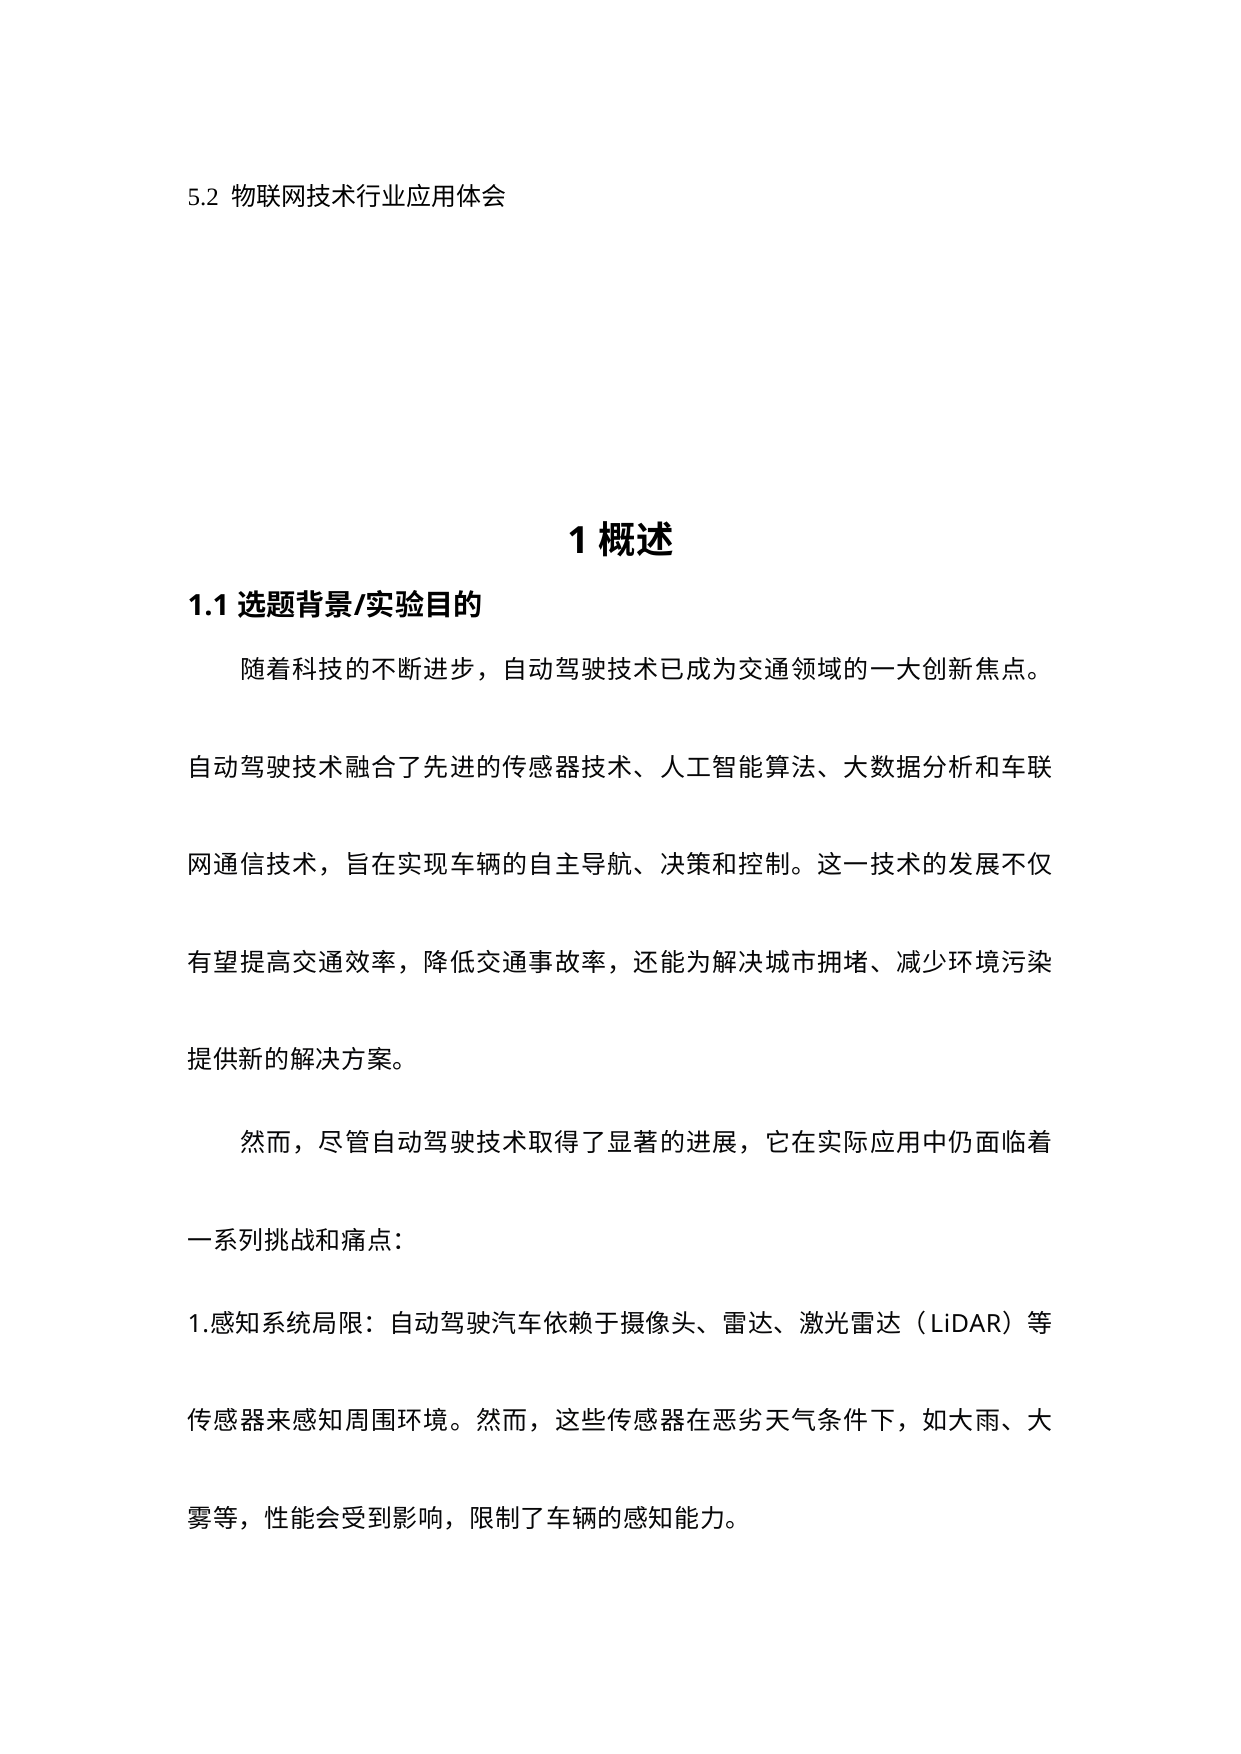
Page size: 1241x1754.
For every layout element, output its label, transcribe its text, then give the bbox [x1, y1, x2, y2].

list 选题背景/实验目的 [187, 570, 1053, 635]
text 5.2 物联网技术行业应用体会 [187, 162, 1053, 227]
text 然而，尽管自动驾驶技术取得了显著的进展，它在实际应用中仍面临着一系列挑战和痛点： [187, 1108, 1053, 1271]
text 1 概述 [187, 505, 1053, 570]
text 随着科技的不断进步，自动驾驶技术已成为交通领域的一大创新焦点。自动驾驶技术融合了先进的传感器技术、人工智能算法、大数据分析和车联网通信技术，旨在实现车辆的自主导航、决策和控制。这一技术的发展不仅有望提高交通效率，降低交通事故率，还能为解决城市拥堵、减少环境污染提供新的解决方案。 [187, 635, 1053, 1090]
text 1.感知系统局限：自动驾驶汽车依赖于摄像头、雷达、激光雷达（LiDAR）等传感器来感知周围环境。然而，这些传感器在恶劣天气条件下，如大雨、大雾等，性能会受到影响，限制了车辆的感知能力。 [187, 1289, 1053, 1549]
